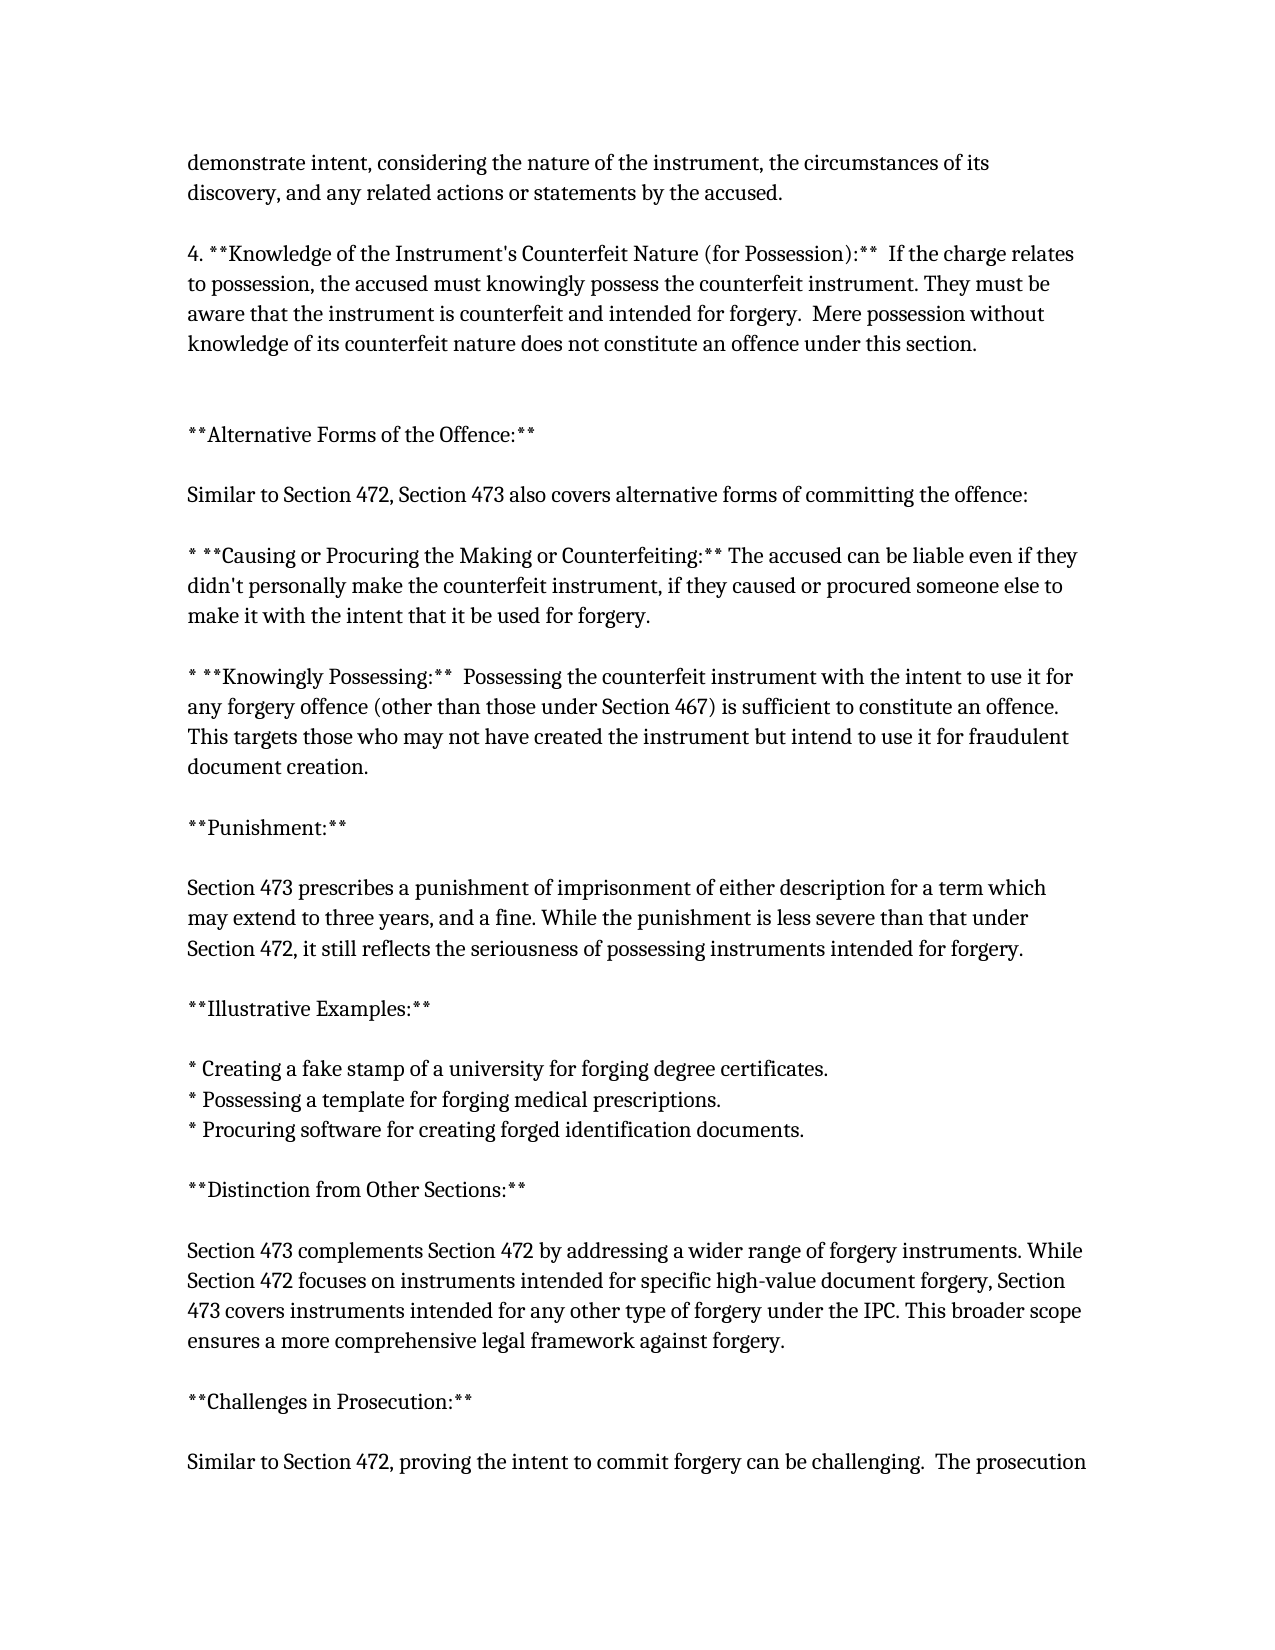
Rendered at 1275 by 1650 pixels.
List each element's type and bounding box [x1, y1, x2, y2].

text [187, 150, 1087, 1475]
